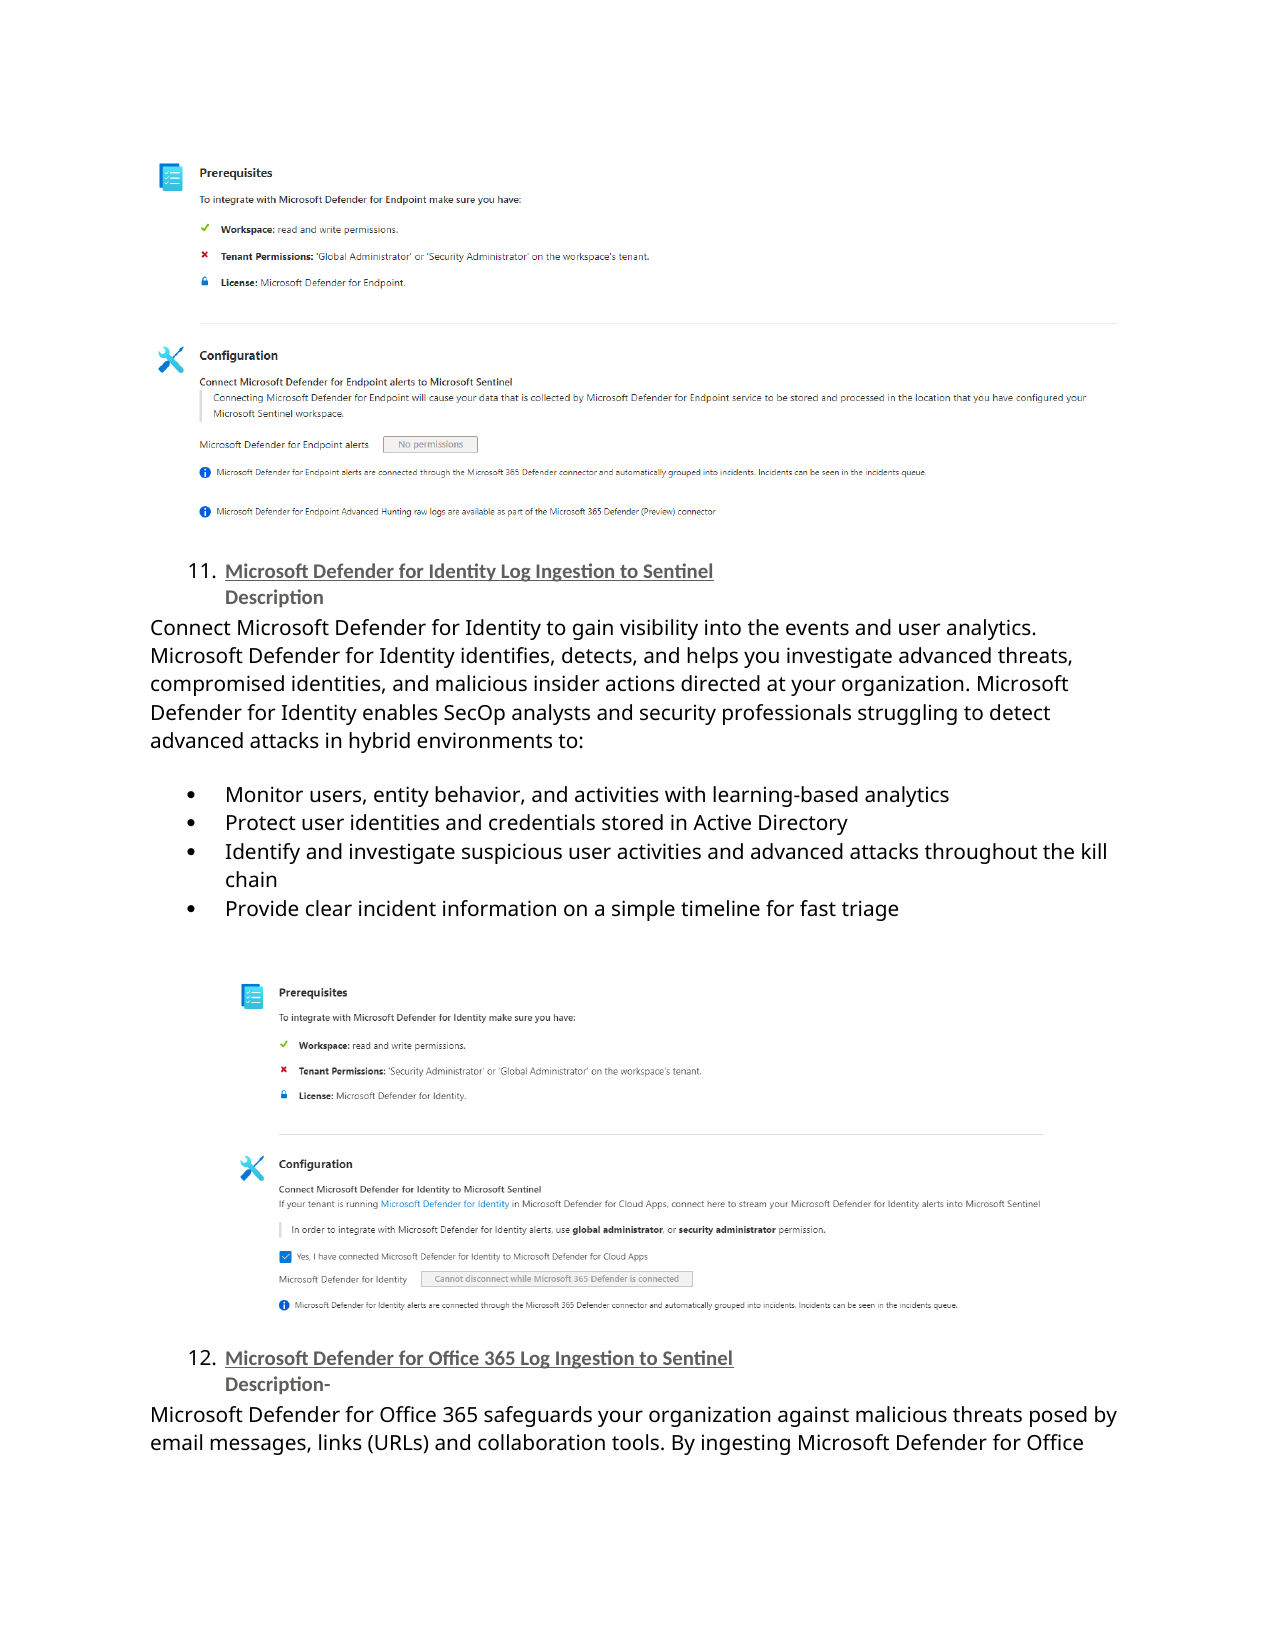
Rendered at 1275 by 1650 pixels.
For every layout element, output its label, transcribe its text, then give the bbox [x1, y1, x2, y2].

list Protect user identities and credentials stored in Active Directory [187, 808, 1125, 837]
text Connect Microsoft Defender for Identity to gain visibility into the events and user analytics. Microsoft Defender for Identity identifies, detects, and helps you investigate advanced threats, compromised identities, and malicious insider actions directed at your organization. Microsoft Defender for Identity enables SecOp analysts and security professionals struggling to detect advanced attacks in hybrid environments to: [150, 613, 1125, 755]
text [150, 1400, 1125, 1457]
picture [150, 150, 1125, 537]
list Description- [225, 1371, 1125, 1397]
list Identify and investigate suspicious user activities and advanced attacks throughout the kill chain [187, 837, 1125, 894]
list Microsoft Defender for Office 365 Log Ingestion to Sentinel [187, 1343, 1125, 1371]
list Description [225, 584, 1125, 609]
list Provide clear incident information on a simple timeline for fast triage [187, 894, 1125, 922]
list Monitor users, entity behavior, and activities with learning-based analytics​ [187, 780, 1125, 808]
picture [231, 968, 1044, 1325]
list Microsoft Defender for Identity Log Ingestion to Sentinel [187, 556, 1125, 584]
